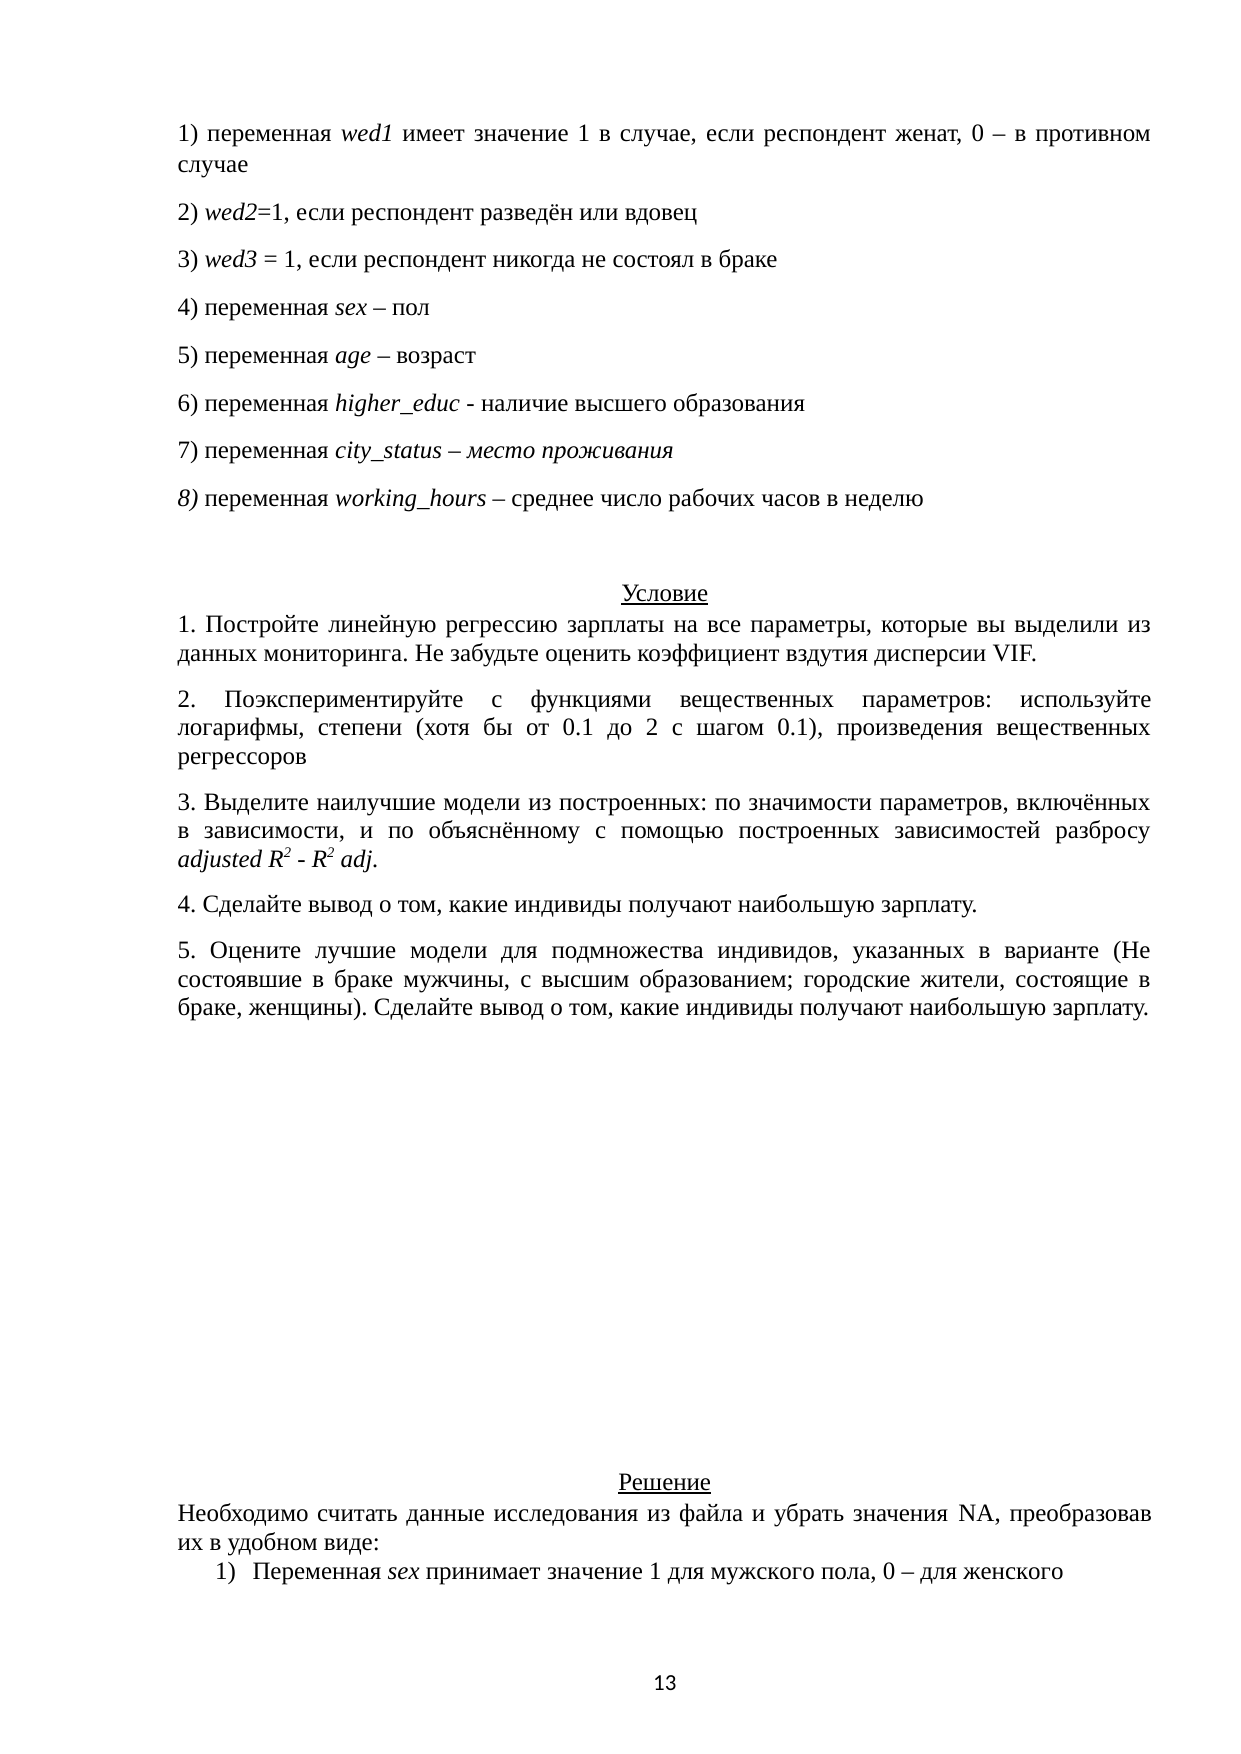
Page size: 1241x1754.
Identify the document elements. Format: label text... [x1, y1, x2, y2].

text 4) переменная sex – пол [177, 292, 1152, 321]
text 2) wed2=1, если респондент разведён или вдовец [177, 197, 1152, 226]
text 5) переменная age – возраст [177, 340, 1152, 369]
text 3) wed3 = 1, если респондент никогда не состоял в браке [177, 244, 1152, 273]
text 1. Постройте линейную регрессию зарплаты на все параметры, которые вы выделили из данных мониторинга. Не забудьте оценить коэффициент вздутия дисперсии VIF. [177, 609, 1152, 667]
text 7) переменная city_status – место проживания [177, 435, 1152, 464]
text 6) переменная higher_educ - наличие высшего образования [177, 388, 1152, 416]
text Необходимо считать данные исследования из файла и убрать значения NA, преобразовав их в удобном виде: [177, 1498, 1152, 1556]
subtitle Решение [177, 1467, 1152, 1496]
text 4. Сделайте вывод о том, какие индивиды получают наибольшую зарплату. [177, 889, 1152, 918]
subtitle Условие [177, 578, 1152, 607]
text 1) переменная wed1 имеет значение 1 в случае, если респондент женат, 0 – в противном случае [177, 118, 1152, 178]
text 8) переменная working_hours – среднее число рабочих часов в неделю [177, 483, 1152, 512]
list Переменная sex принимает значение 1 для мужского пола, 0 – для женского [215, 1556, 1152, 1584]
text 2. Поэкспериментируйте с функциями вещественных параметров: используйте логарифмы, степени (хотя бы от 0.1 до 2 с шагом 0.1), произведения вещественных регрессоров [177, 684, 1152, 770]
text 5. Оцените лучшие модели для подмножества индивидов, указанных в варианте (Не состоявшие в браке мужчины, с высшим образованием; городские жители, состоящие в браке, женщины). Сделайте вывод о том, какие индивиды получают наибольшую зарплату. [177, 935, 1152, 1021]
text 3. Выделите наилучшие модели из построенных: по значимости параметров, включённых в зависимости, и по объяснённому с помощью построенных зависимостей разбросу adjusted R2 - R2 adj. [177, 787, 1152, 873]
